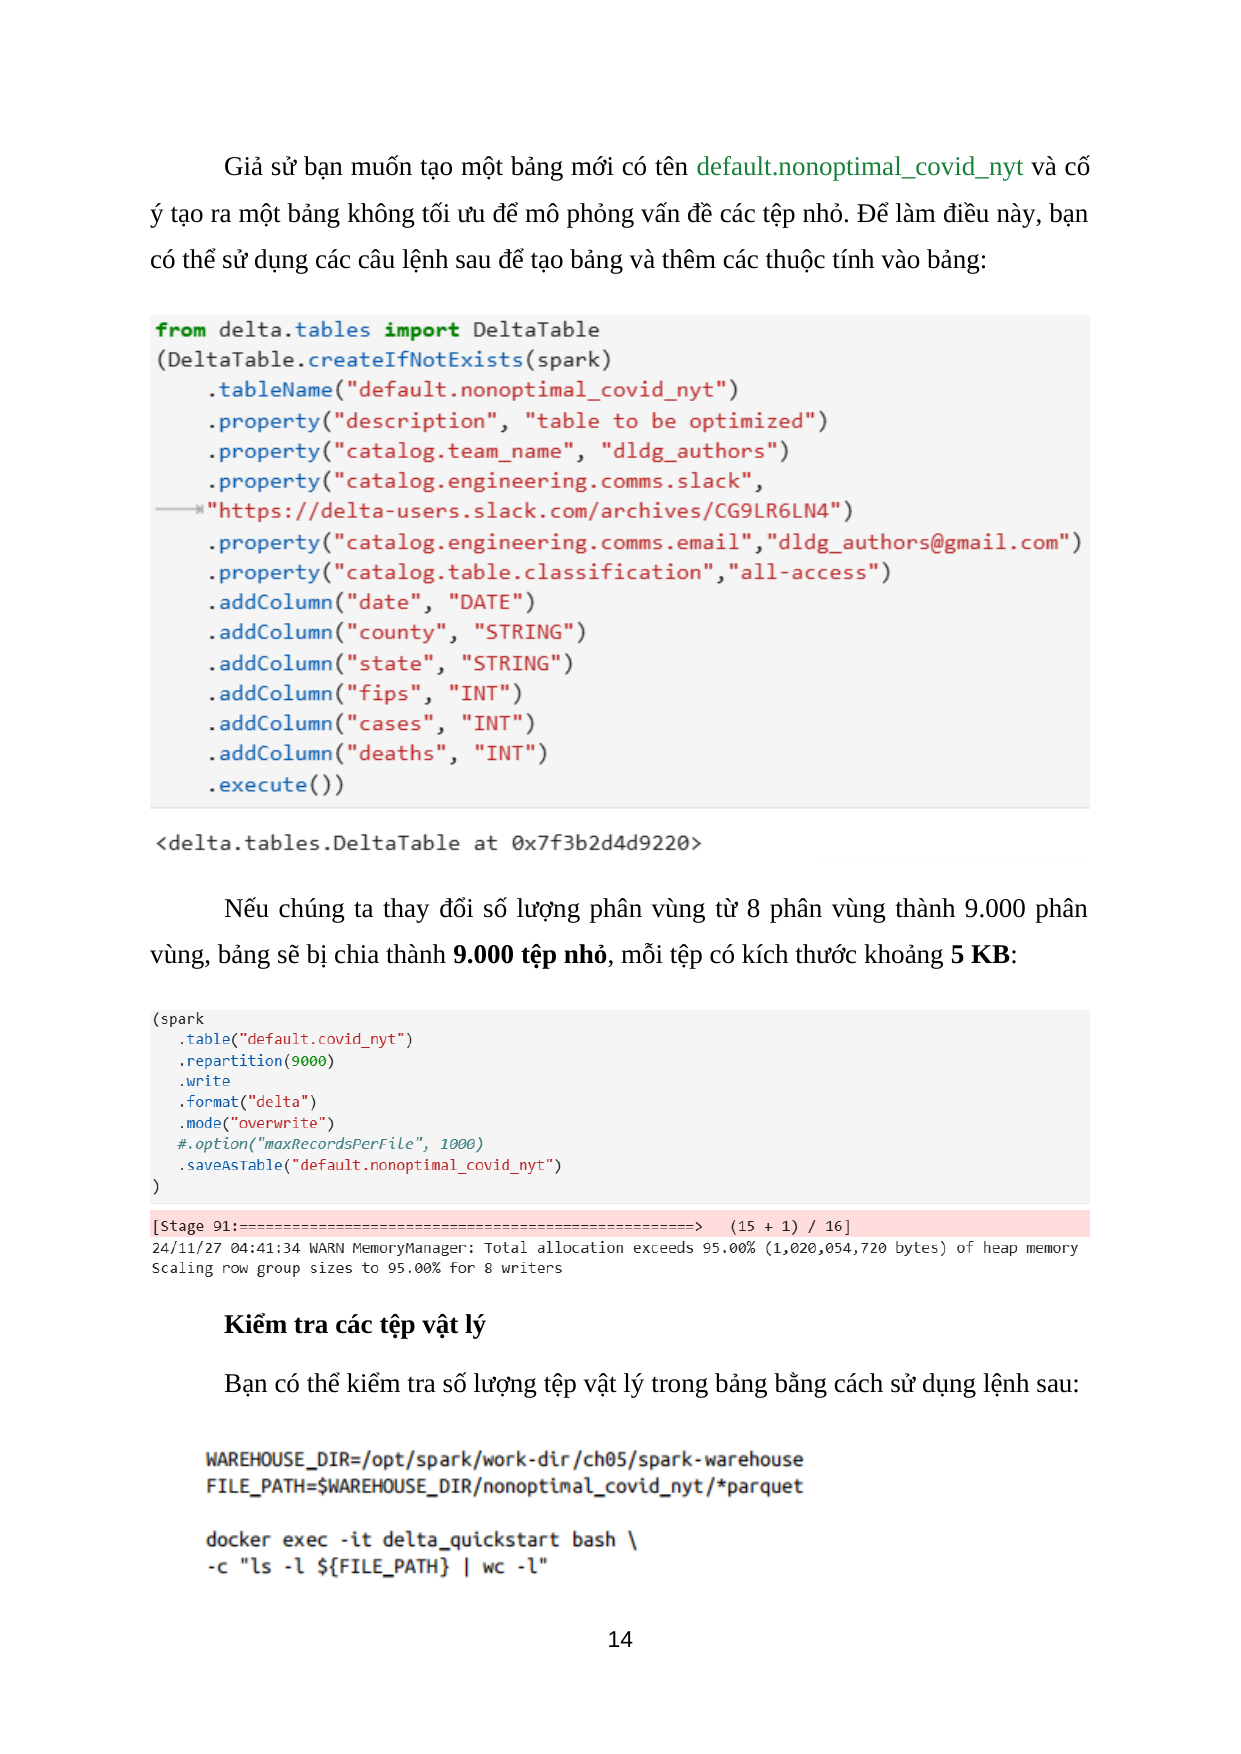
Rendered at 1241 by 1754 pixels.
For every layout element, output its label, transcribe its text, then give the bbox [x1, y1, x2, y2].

text Nếu chúng ta thay đổi số lượng phân vùng từ 8 phân vùng thành 9.000 phân vùng, bảng sẽ bị chia thành 9.000 tệp nhỏ, mỗi tệp có kích thước khoảng 5 KB: [150, 892, 1090, 969]
text Kiểm tra các tệp vật lý [150, 1308, 1090, 1339]
text Bạn có thể kiểm tra số lượng tệp vật lý trong bảng bằng cách sử dụng lệnh sau: [150, 1367, 1090, 1398]
text Giả sử bạn muốn tạo một bảng mới có tên default.nonoptimal_covid_nyt và cố ý tạo ra một bảng không tối ưu để mô phỏng vấn đề các tệp nhỏ. Để làm điều này, bạn có thể sử dụng các câu lệnh sau để tạo bảng và thêm các thuộc tính vào bảng: [150, 150, 1090, 274]
picture [150, 315, 1091, 863]
picture [150, 1010, 1091, 1279]
picture [150, 1438, 868, 1586]
